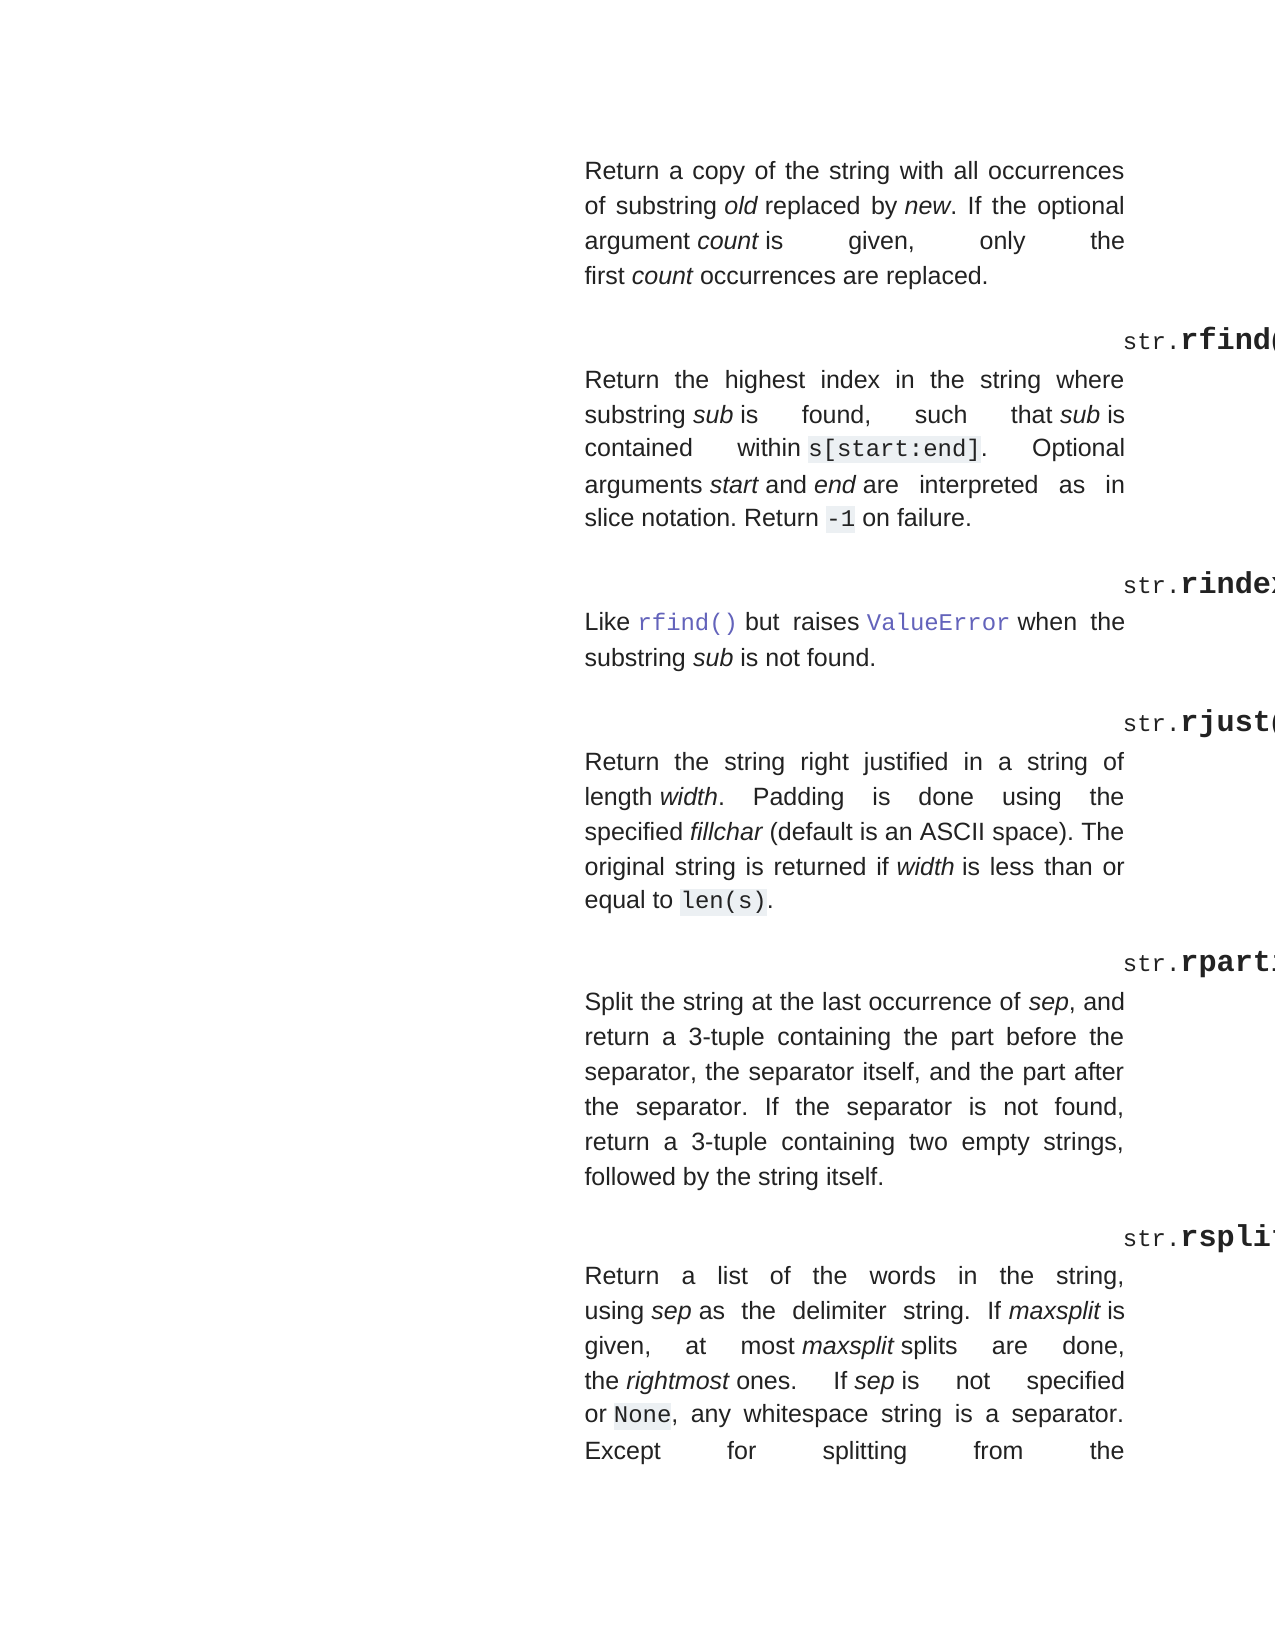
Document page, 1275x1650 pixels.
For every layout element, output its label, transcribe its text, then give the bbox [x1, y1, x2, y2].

text str.rindex(sub[, start[, end]]) [1123, 563, 1275, 602]
text Return the string right justified in a string of length width. Padding is done using the specified fillchar (default is an ASCII space). The original string is returned if width is less than or equal to len(s). [584, 741, 1125, 916]
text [584, 1255, 1125, 1465]
text Return the highest index in the string where substring sub is found, such that sub is contained within s[start:end]. Optional arguments start and end are interpreted as in slice notation. Return -1 on failure. [584, 358, 1125, 533]
text str.rsplit(sep=None, maxsplit=-1) [1123, 1219, 1275, 1255]
text str.rpartition(sep) [1123, 945, 1275, 980]
text str.rjust(width[, fillchar]) [1123, 701, 1275, 741]
text Split the string at the last occurrence of sep, and return a 3-tuple containing the part before the separator, the separator itself, and the part after the separator. If the separator is not found, return a 3-tuple containing two empty strings, followed by the string itself. [584, 980, 1125, 1190]
text Like rfind() but raises ValueError when the substring sub is not found. [584, 602, 1125, 672]
text Return a copy of the string with all occurrences of substring old replaced by new. If the optional argument count is given, only the first count occurrences are replaced. [584, 150, 1125, 290]
text str.rfind(sub[, start[, end]]) [1123, 319, 1275, 358]
